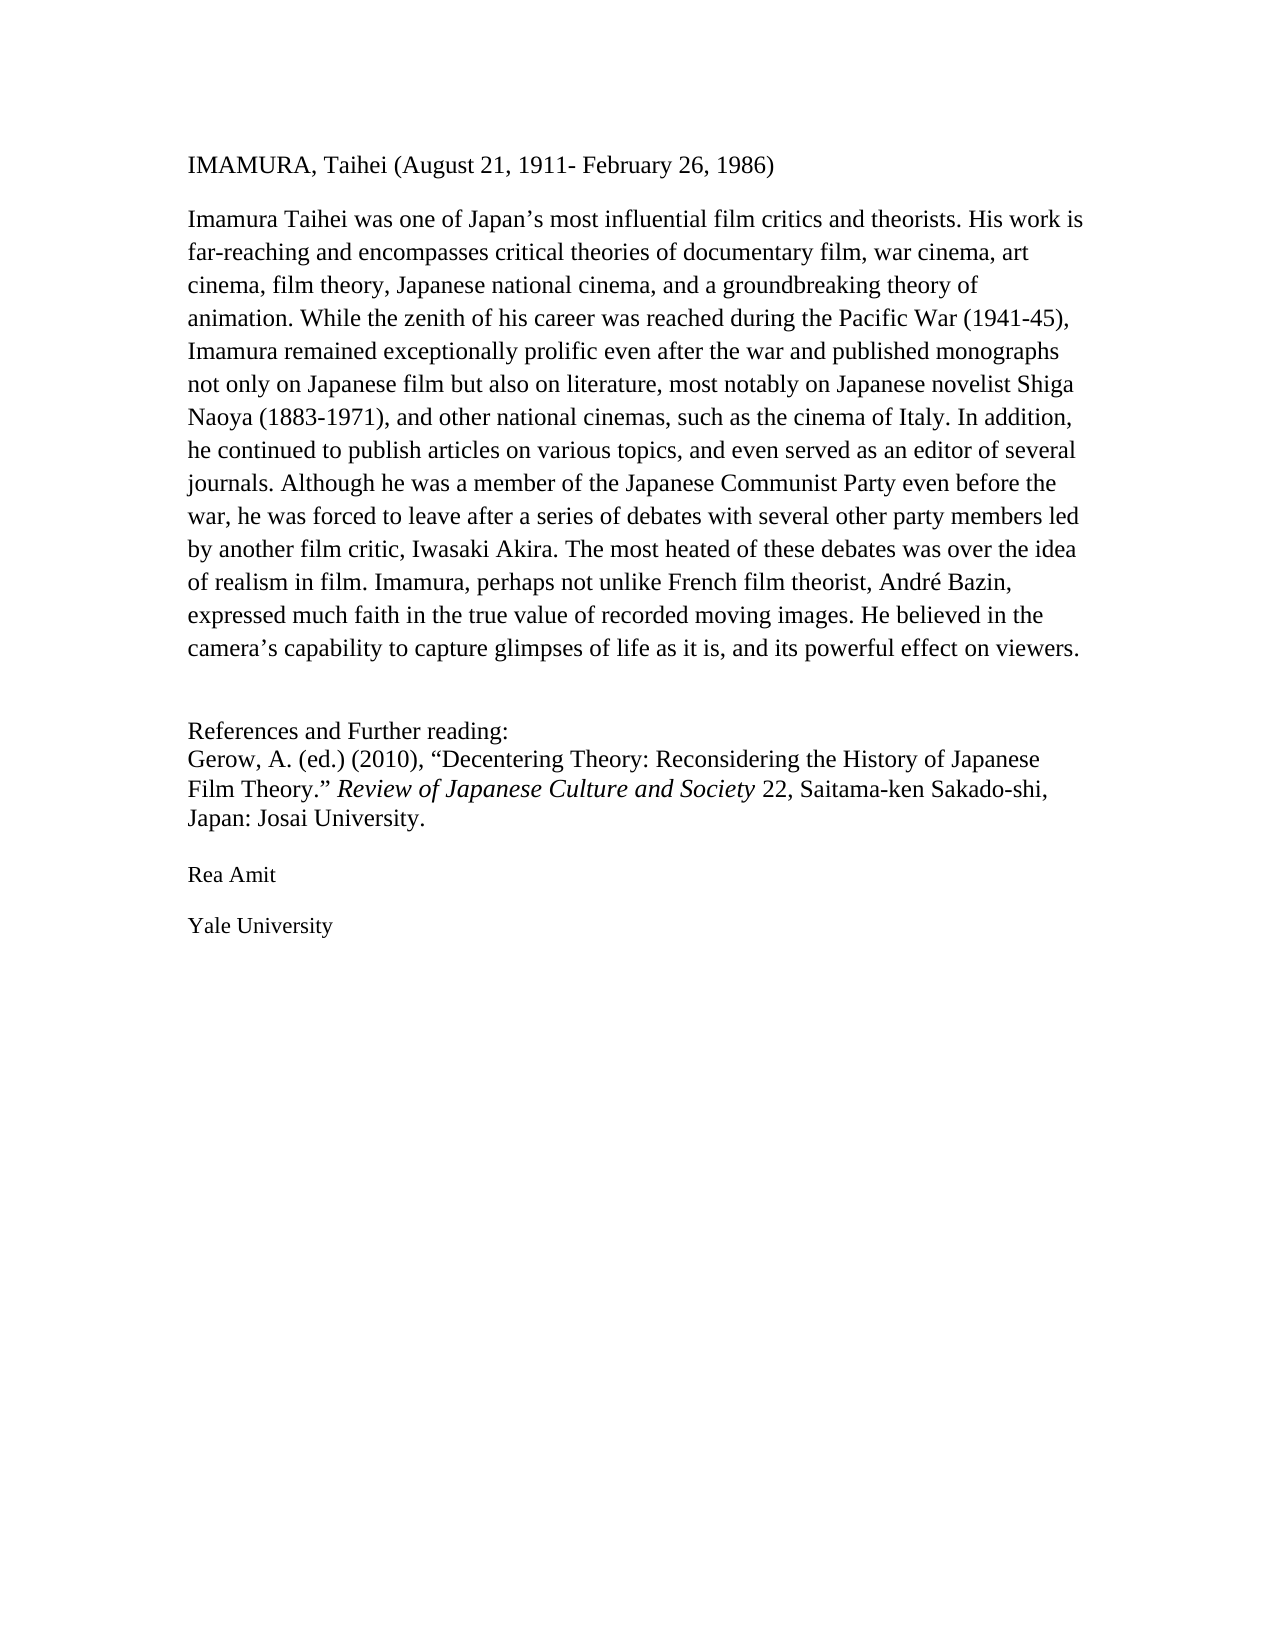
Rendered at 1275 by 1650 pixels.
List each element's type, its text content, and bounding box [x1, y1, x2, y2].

text Gerow, A. (ed.) (2010), “Decentering Theory: Reconsidering the History of Japanese Film Theory.” Review of Japanese Culture and Society 22, Saitama-ken Sakado-shi, Japan: Josai University. [187, 744, 1087, 832]
text Imamura Taihei was one of Japan’s most influential film critics and theorists. His work is far-reaching and encompasses critical theories of documentary film, war cinema, art cinema, film theory, Japanese national cinema, and a groundbreaking theory of animation. While the zenith of his career was reached during the Pacific War (1941-45), Imamura remained exceptionally prolific even after the war and published monographs not only on Japanese film but also on literature, most notably on Japanese novelist Shiga Naoya (1883-1971), and other national cinemas, such as the cinema of Italy. In addition, he continued to publish articles on various topics, and even served as an editor of several journals. Although he was a member of the Japanese Communist Party even before the war, he was forced to leave after a series of debates with several other party members led by another film critic, Iwasaki Akira. The most heated of these debates was over the idea of realism in film. Imamura, perhaps not unlike French film theorist, André Bazin, expressed much faith in the true value of recorded moving images. He believed in the camera’s capability to capture glimpses of life as it is, and its powerful effect on viewers. [187, 204, 1087, 662]
text Yale University [187, 912, 1087, 938]
text References and Further reading: [187, 716, 1087, 744]
text IMAMURA, Taihei (August 21, 1911- February 26, 1986) [187, 150, 1087, 179]
text Rea Amit [187, 861, 1087, 887]
